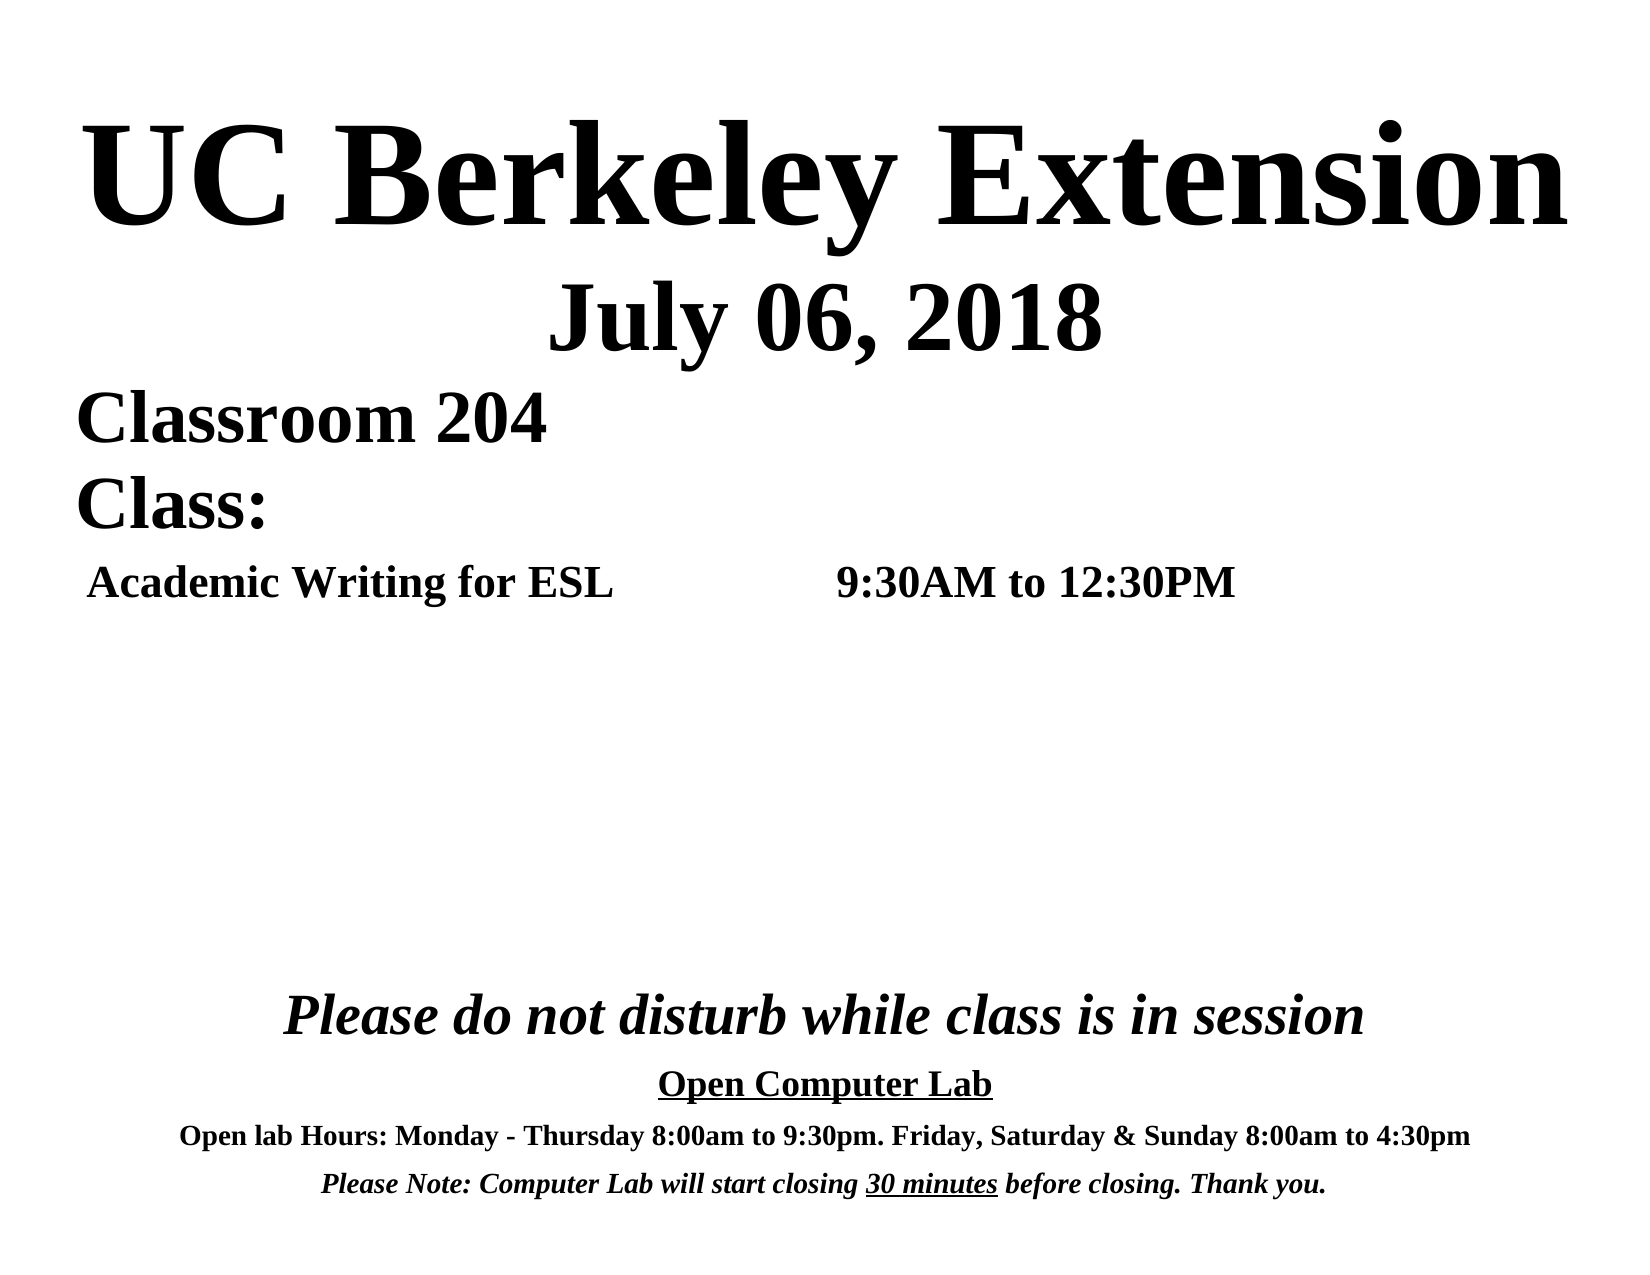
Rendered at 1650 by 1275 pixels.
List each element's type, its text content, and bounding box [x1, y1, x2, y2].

text Class: [75, 458, 1575, 554]
table_header 9:30AM to 12:30PM [825, 554, 1575, 616]
text Classroom 204 [75, 372, 1575, 458]
table_header Academic Writing for ESL [75, 554, 825, 616]
text UC Berkeley Extension [75, 84, 1575, 257]
text July 06, 2018 [75, 257, 1575, 372]
